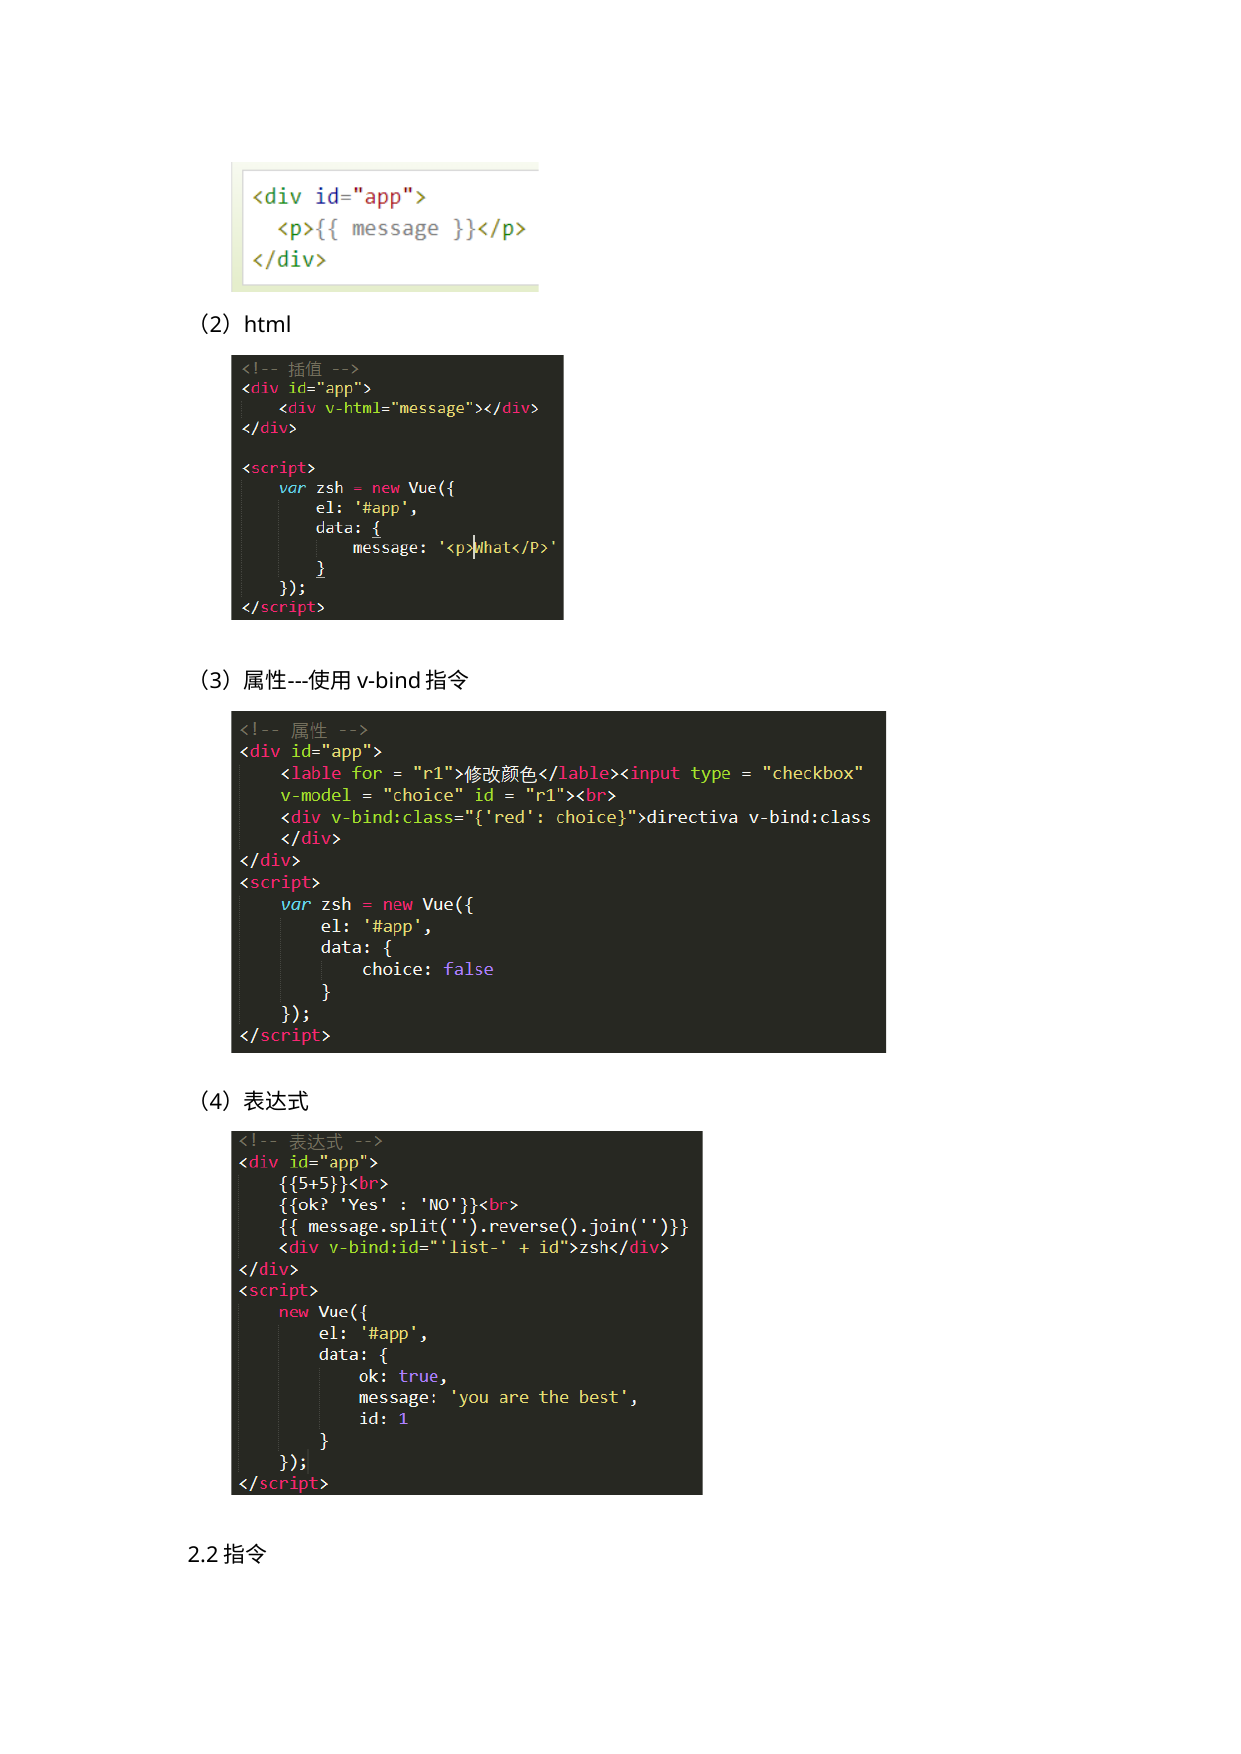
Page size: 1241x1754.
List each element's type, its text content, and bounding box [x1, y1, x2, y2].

text 2.2指令 [187, 1537, 1053, 1569]
text （2）html [187, 307, 1053, 339]
text （3）属性---使用v-bind指令 [187, 663, 1053, 695]
picture [231, 162, 539, 292]
picture [231, 711, 887, 1053]
picture [231, 355, 564, 620]
picture [231, 1131, 703, 1495]
text （4）表达式 [187, 1083, 1053, 1116]
